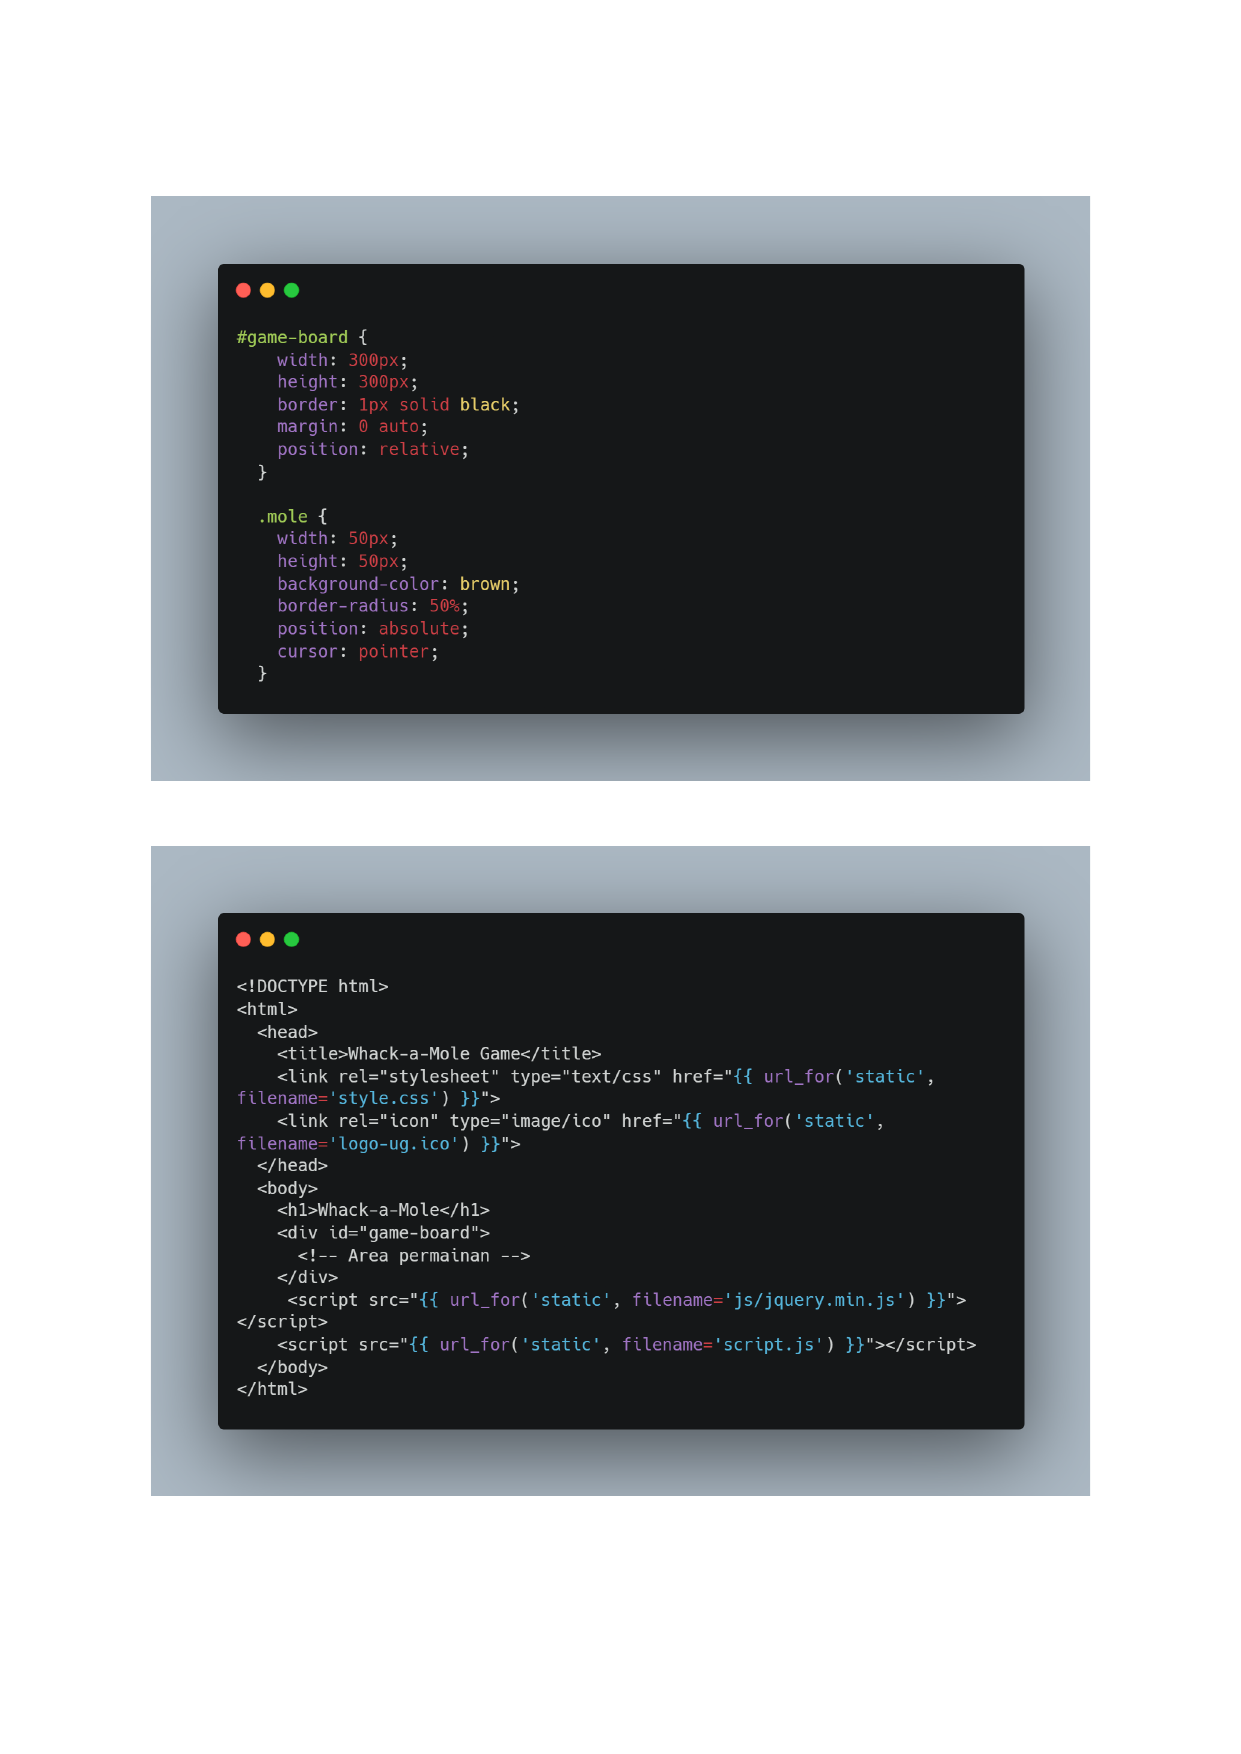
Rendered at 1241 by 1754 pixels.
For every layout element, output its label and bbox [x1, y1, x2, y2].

picture [150, 196, 1091, 781]
picture [150, 846, 1091, 1496]
